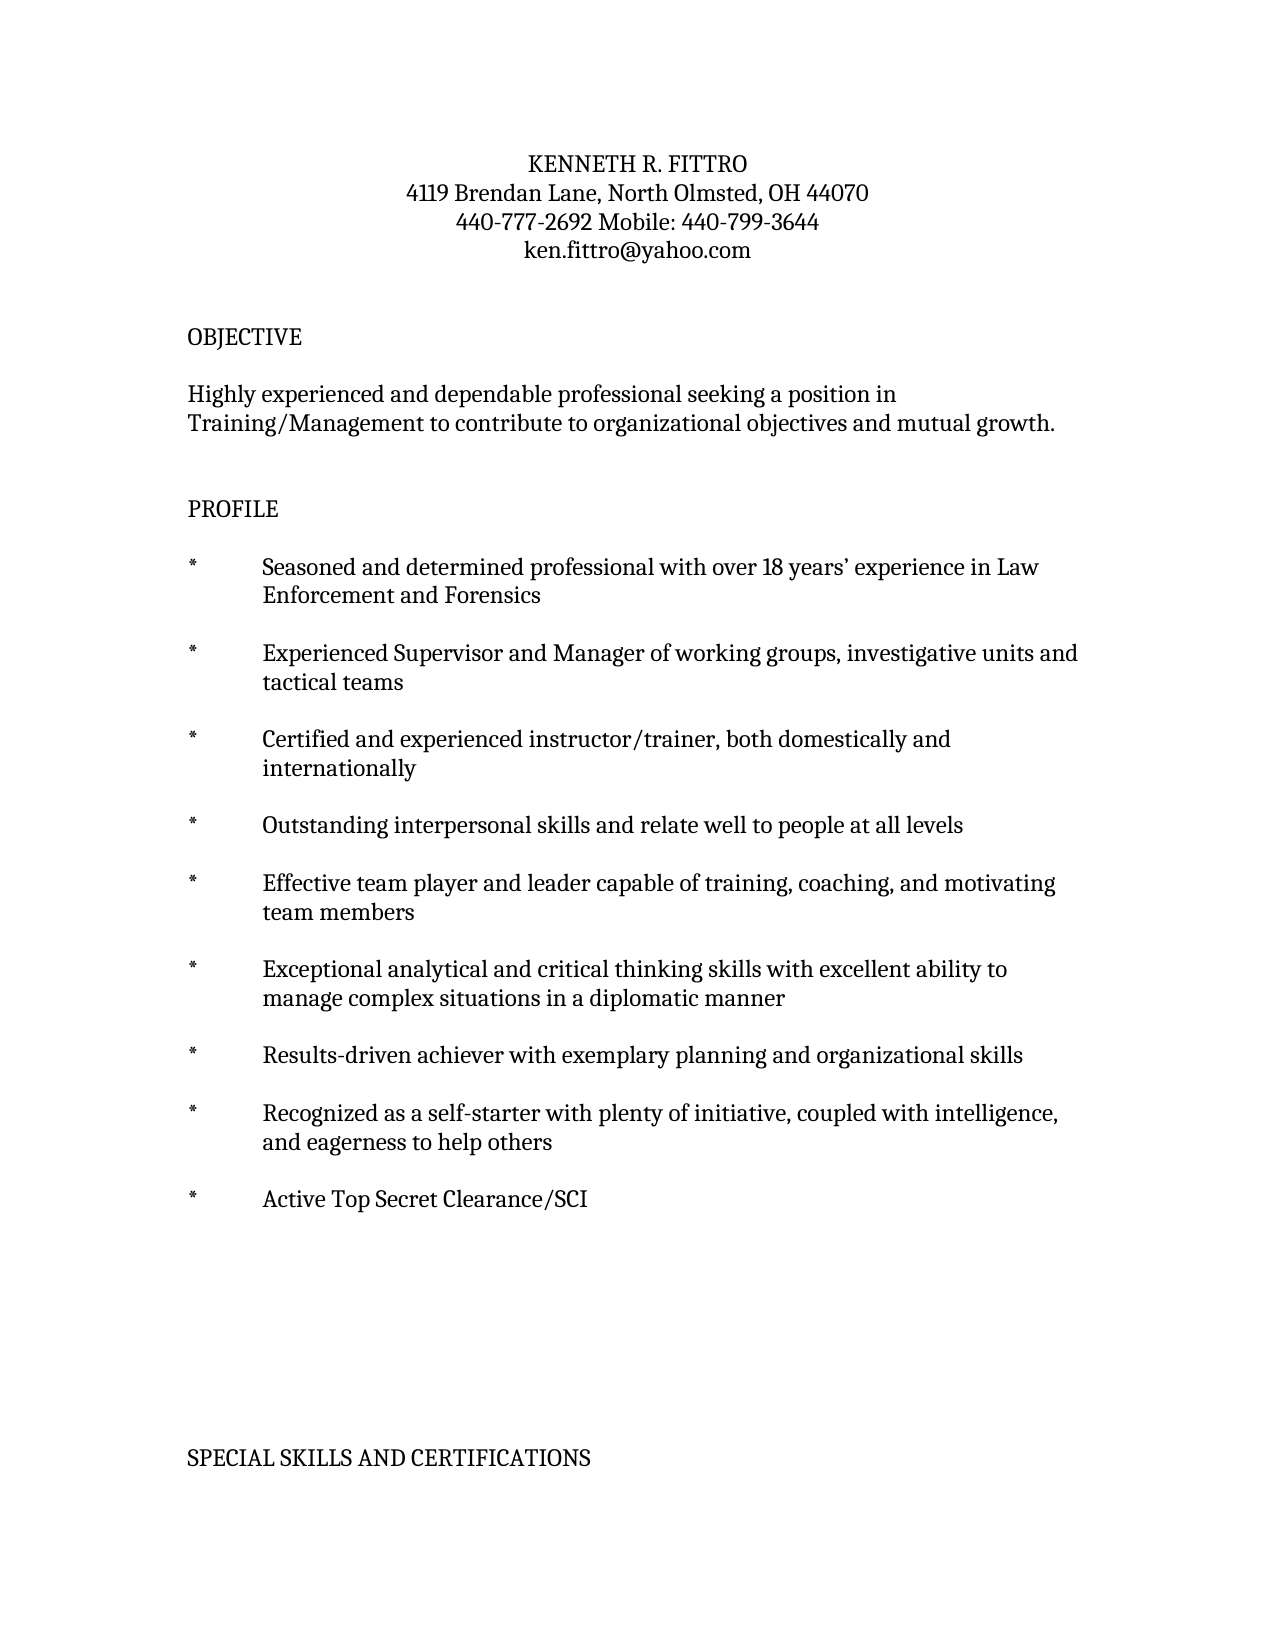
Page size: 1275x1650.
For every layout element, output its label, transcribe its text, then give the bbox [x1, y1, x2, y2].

text KENNETH R. FITTRO [187, 150, 1087, 179]
text * Recognized as a self-starter with plenty of initiative, coupled with intelligence, and eagerness to help others [187, 1099, 1087, 1156]
text * Effective team player and leader capable of training, coaching, and motivating team members [187, 869, 1087, 926]
text Highly experienced and dependable professional seeking a position in Training/Management to contribute to organizational objectives and mutual growth. [187, 380, 1087, 437]
text 440-777-2692 Mobile: 440-799-3644 [187, 207, 1087, 236]
text * Outstanding interpersonal skills and relate well to people at all levels [187, 811, 1087, 840]
text * Seasoned and determined professional with over 18 years’ experience in Law Enforcement and Forensics [187, 552, 1087, 610]
text * Exceptional analytical and critical thinking skills with excellent ability to manage complex situations in a diplomatic manner [187, 955, 1087, 1012]
text * Certified and experienced instructor/trainer, both domestically and internationally [187, 725, 1087, 782]
text PROFILE [187, 495, 1087, 524]
text * Results-driven achiever with exemplary planning and organizational skills [187, 1041, 1087, 1070]
text ken.fittro@yahoo.com [187, 236, 1087, 265]
text 4119 Brendan Lane, North Olmsted, OH 44070 [187, 179, 1087, 207]
text SPECIAL SKILLS AND CERTIFICATIONS [187, 1444, 1087, 1472]
text OBJECTIVE [187, 322, 1087, 351]
text * Experienced Supervisor and Manager of working groups, investigative units and tactical teams [187, 639, 1087, 696]
text * Active Top Secret Clearance/SCI [187, 1185, 1087, 1214]
